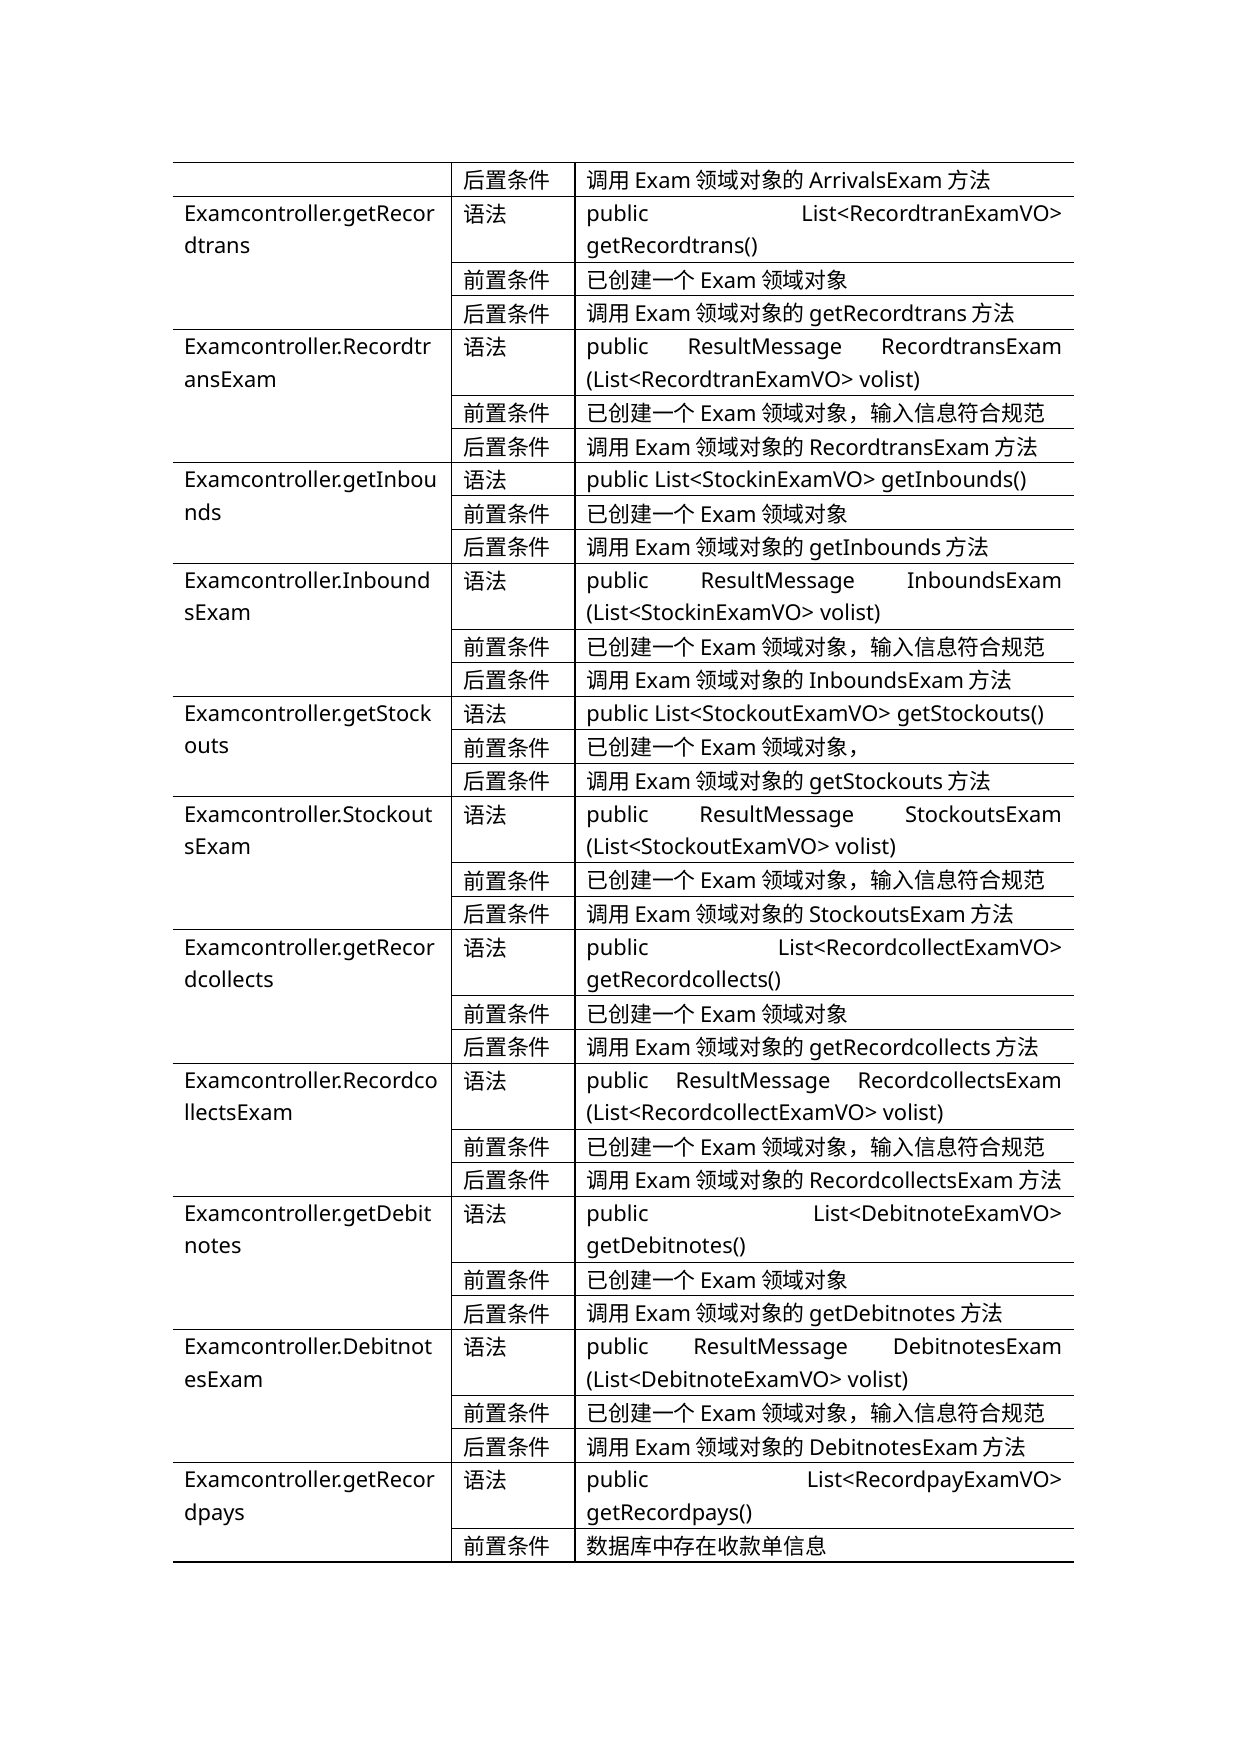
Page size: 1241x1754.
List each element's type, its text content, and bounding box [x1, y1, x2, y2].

table_cell 后置条件 [452, 1429, 574, 1462]
table_cell 调用Exam领域对象的getInbounds方法 [576, 530, 1073, 562]
table_cell public List<RecordpayExamVO> getRecordpays() [576, 1463, 1073, 1528]
table_cell public ResultMessage RecordtransExam (List<RecordtranExamVO> volist) [576, 330, 1073, 395]
table_cell 前置条件 [452, 730, 574, 763]
table_cell 前置条件 [452, 263, 574, 295]
table_cell 调用Exam领域对象的getDebitnotes方法 [576, 1296, 1073, 1329]
table_cell 后置条件 [452, 530, 574, 562]
table_cell Examcontroller.getRecordtrans [173, 197, 451, 329]
table_cell public List<RecordcollectExamVO> getRecordcollects() [576, 930, 1073, 995]
table_cell 后置条件 [452, 429, 574, 462]
table_cell 调用Exam领域对象的StockoutsExam方法 [576, 897, 1073, 929]
table_cell 前置条件 [452, 996, 574, 1029]
table_cell 调用Exam领域对象的getStockouts方法 [576, 764, 1073, 796]
table_cell 已创建一个Exam领域对象，输入信息符合规范 [576, 863, 1073, 896]
table_cell public ResultMessage DebitnotesExam (List<DebitnoteExamVO> volist) [576, 1330, 1073, 1395]
table_cell 调用Exam领域对象的RecordcollectsExam方法 [576, 1163, 1073, 1196]
table_cell 语法 [452, 1330, 574, 1395]
table_cell 调用Exam领域对象的DebitnotesExam方法 [576, 1429, 1073, 1462]
table_cell 前置条件 [452, 1263, 574, 1295]
table_cell 语法 [452, 564, 574, 628]
table_cell Examcontroller.getRecordcollects [173, 930, 451, 1062]
table_cell 前置条件 [452, 630, 574, 662]
table_cell 数据库中存在收款单信息 [576, 1529, 1073, 1561]
table_cell 调用Exam领域对象的RecordtransExam方法 [576, 429, 1073, 462]
table_cell Examcontroller.StockoutsExam [173, 797, 451, 929]
table_cell 语法 [452, 463, 574, 495]
table_cell 后置条件 [452, 897, 574, 929]
table_cell 前置条件 [452, 1529, 574, 1561]
table_cell Examcontroller.RecordcollectsExam [173, 1064, 451, 1196]
table_cell Examcontroller.getStockouts [173, 697, 451, 796]
table_cell 语法 [452, 1197, 574, 1262]
table_cell 语法 [452, 697, 574, 729]
table_cell 后置条件 [452, 1163, 574, 1196]
table_cell 调用Exam领域对象的ArrivalsExam方法 [576, 163, 1073, 196]
table_cell 后置条件 [452, 296, 574, 329]
table_cell 后置条件 [452, 764, 574, 796]
table_cell public ResultMessage RecordcollectsExam (List<RecordcollectExamVO> volist) [576, 1064, 1073, 1128]
table_cell 前置条件 [452, 863, 574, 896]
table_cell Examcontroller.DebitnotesExam [173, 1330, 451, 1462]
table_cell 后置条件 [452, 1030, 574, 1062]
table_cell 已创建一个Exam领域对象，输入信息符合规范 [576, 1396, 1073, 1428]
table_cell 语法 [452, 1463, 574, 1528]
table_cell 前置条件 [452, 1396, 574, 1428]
table_cell Examcontroller.RecordtransExam [173, 330, 451, 462]
table_cell 已创建一个Exam领域对象 [576, 996, 1073, 1029]
table_cell public List<StockinExamVO> getInbounds() [576, 463, 1073, 495]
table_cell public ResultMessage InboundsExam (List<StockinExamVO> volist) [576, 564, 1073, 628]
table_cell 调用Exam领域对象的getRecordtrans方法 [576, 296, 1073, 329]
table_cell 前置条件 [452, 1130, 574, 1162]
table_cell 后置条件 [452, 1296, 574, 1329]
table_cell 已创建一个Exam领域对象 [576, 496, 1073, 529]
table_cell 已创建一个Exam领域对象，输入信息符合规范 [576, 1130, 1073, 1162]
table_cell 前置条件 [452, 496, 574, 529]
table_cell 已创建一个Exam领域对象，输入信息符合规范 [576, 396, 1073, 428]
table_cell 语法 [452, 797, 574, 862]
table_cell 前置条件 [452, 396, 574, 428]
table_cell Examcontroller.InboundsExam [173, 564, 451, 696]
table_cell public List<RecordtranExamVO> getRecordtrans() [576, 197, 1073, 262]
table_cell 调用Exam领域对象的getRecordcollects方法 [576, 1030, 1073, 1062]
table_cell 语法 [452, 930, 574, 995]
table_cell public ResultMessage StockoutsExam (List<StockoutExamVO> volist) [576, 797, 1073, 862]
table_cell public List<DebitnoteExamVO> getDebitnotes() [576, 1197, 1073, 1262]
table_cell 已创建一个Exam领域对象， [576, 730, 1073, 763]
table_cell 已创建一个Exam领域对象 [576, 1263, 1073, 1295]
table_cell 语法 [452, 197, 574, 262]
table_cell 语法 [452, 1064, 574, 1128]
table_cell Examcontroller.getInbounds [173, 463, 451, 562]
table_cell 语法 [452, 330, 574, 395]
table_cell 已创建一个Exam领域对象，输入信息符合规范 [576, 630, 1073, 662]
table_cell Examcontroller.getRecordpays [173, 1463, 451, 1561]
table_cell public List<StockoutExamVO> getStockouts() [576, 697, 1073, 729]
table_cell 已创建一个Exam领域对象 [576, 263, 1073, 295]
table_cell 后置条件 [452, 663, 574, 696]
table_cell Examcontroller.getDebitnotes [173, 1197, 451, 1329]
table_cell 调用Exam领域对象的InboundsExam方法 [576, 663, 1073, 696]
table_cell 后置条件 [452, 163, 574, 196]
